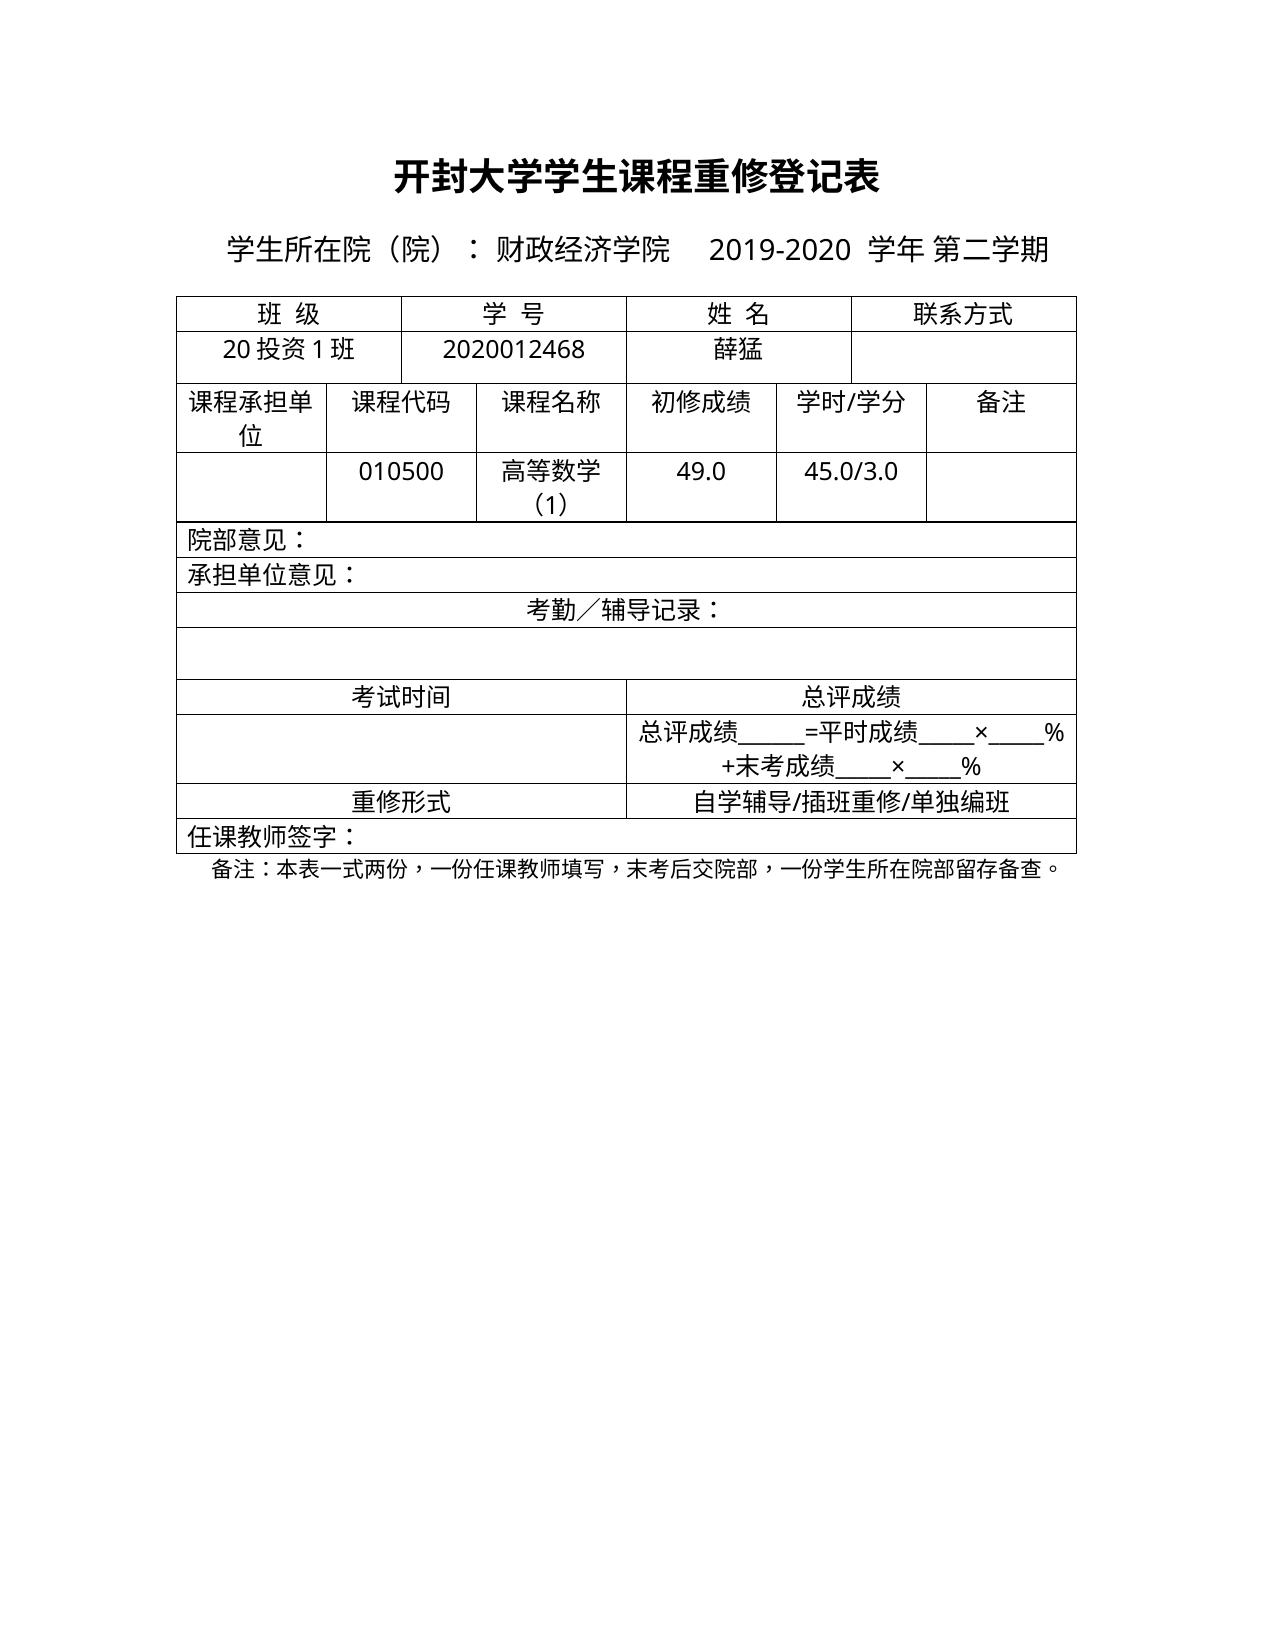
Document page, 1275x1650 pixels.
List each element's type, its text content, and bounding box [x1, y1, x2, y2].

table_cell [852, 332, 1076, 383]
table_cell 010500 [327, 453, 476, 521]
table_header 备注 [927, 384, 1076, 452]
table_header 课程代码 [327, 384, 476, 452]
table_header 课程名称 [477, 384, 626, 452]
table_header 院部意见： [177, 523, 1076, 557]
table_cell [177, 628, 1076, 679]
table_cell 承担单位意见： [177, 558, 1076, 592]
table_cell [177, 453, 326, 521]
table_header 任课教师签字： [177, 819, 1076, 853]
table_header 学 号 [402, 297, 626, 331]
text 学生所在院（院）： 财政经济学院 2019-2020 学年 第二学期 [187, 229, 1087, 269]
table_cell 总评成绩______=平时成绩_____×_____% +末考成绩_____×_____% [627, 715, 1076, 783]
table_cell 45.0/3.0 [777, 453, 926, 521]
table_header 学时/学分 [777, 384, 926, 452]
table_header 总评成绩 [627, 680, 1076, 714]
table_cell 2020012468 [402, 332, 626, 383]
table_header 姓 名 [627, 297, 851, 331]
table_cell [927, 453, 1076, 521]
table_header 联系方式 [852, 297, 1076, 331]
table_header 课程承担单位 [177, 384, 326, 452]
table_cell 薛猛 [627, 332, 851, 383]
table_cell 20投资1班 [177, 332, 401, 383]
text 备注：本表一式两份，一份任课教师填写，末考后交院部，一份学生所在院部留存备查。 [187, 854, 1087, 884]
text 开封大学学生课程重修登记表 [187, 150, 1087, 201]
table_header 初修成绩 [627, 384, 776, 452]
table_header 考试时间 [177, 680, 626, 714]
table_cell 重修形式 [177, 784, 626, 818]
table_header 班 级 [177, 297, 401, 331]
table_cell [177, 715, 626, 783]
table_cell 考勤／辅导记录： [177, 593, 1076, 627]
table_cell 49.0 [627, 453, 776, 521]
table_cell 自学辅导/插班重修/单独编班 [627, 784, 1076, 818]
table_cell 高等数学（1） [477, 453, 626, 521]
